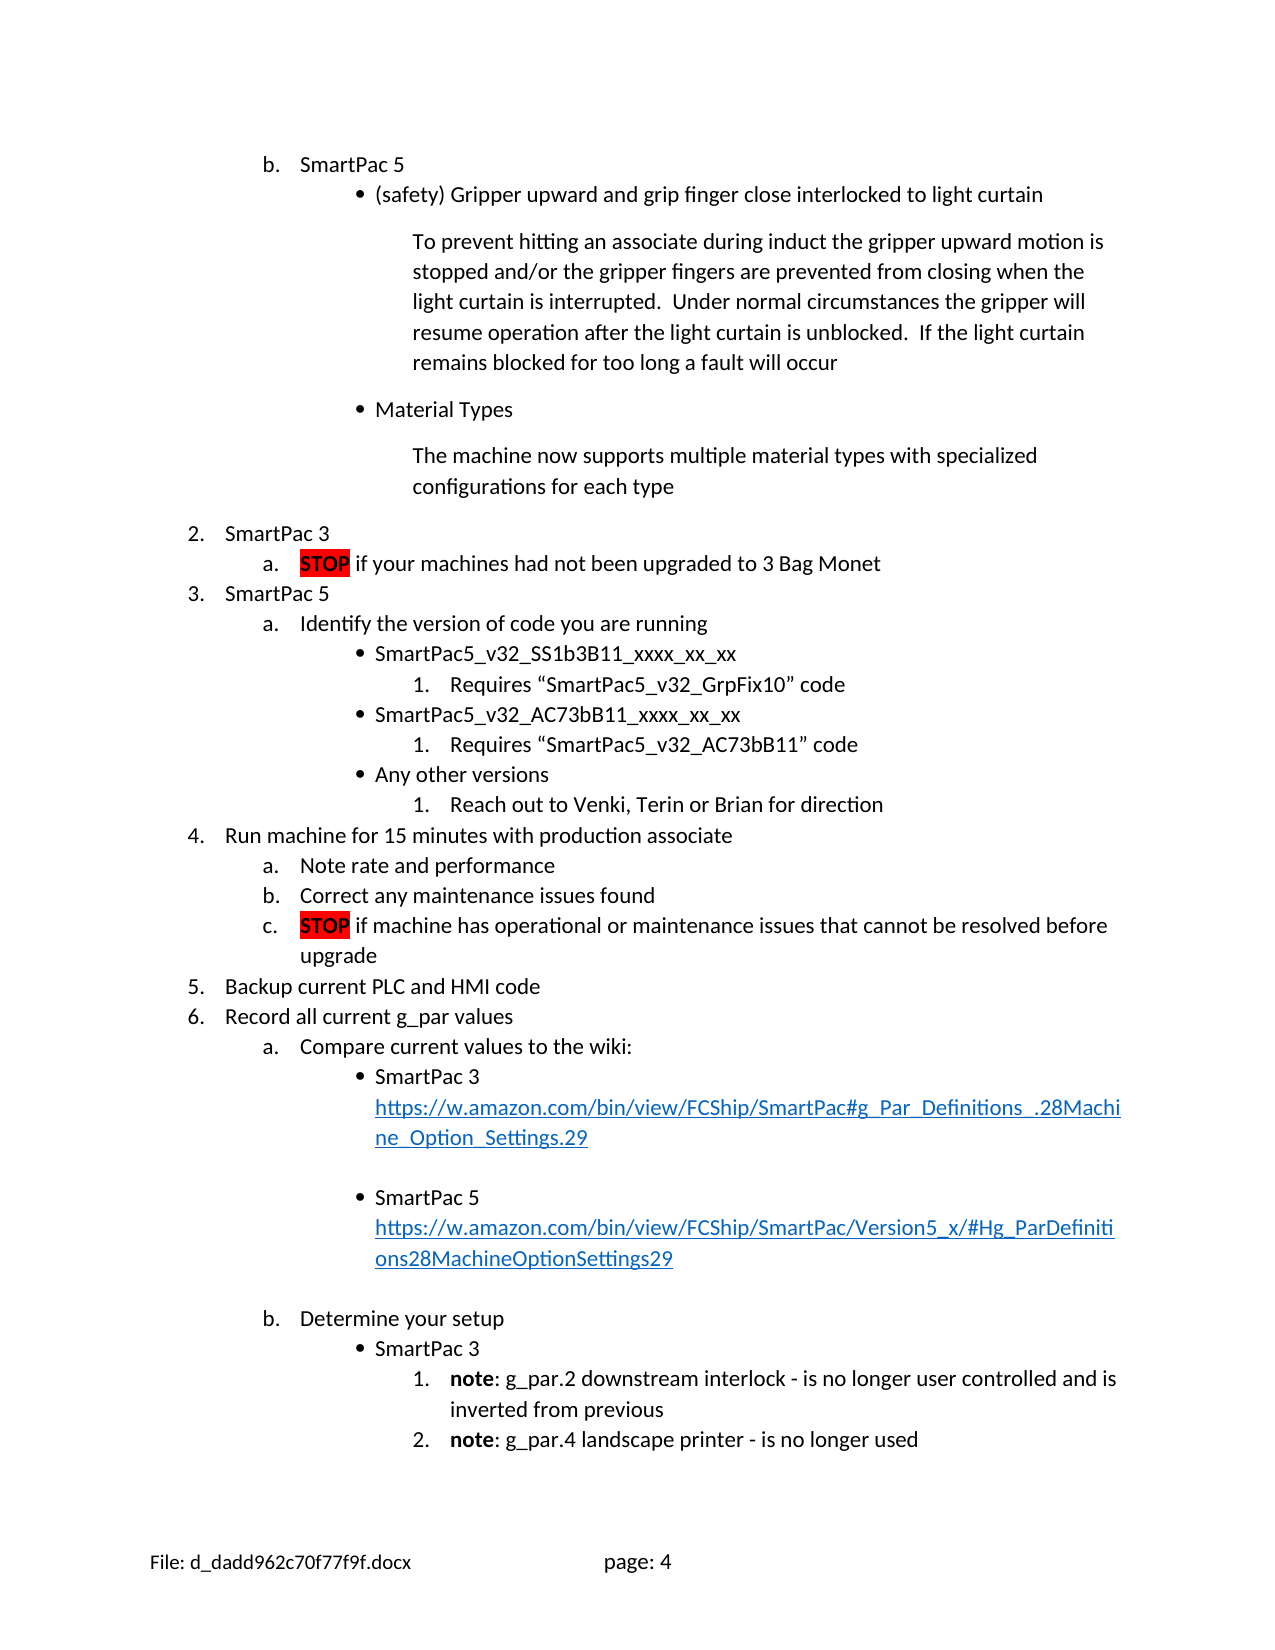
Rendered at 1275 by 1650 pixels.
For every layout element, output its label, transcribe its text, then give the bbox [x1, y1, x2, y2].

list SmartPac 5 [187, 579, 1125, 607]
list SmartPac 5 [262, 150, 1125, 178]
text The machine now supports multiple material types with specialized configurations for each type [412, 442, 1125, 500]
list Requires “SmartPac5_v32_GrpFix10” code [412, 670, 1125, 698]
list STOP if your machines had not been upgraded to 3 Bag Monet [350, 549, 1125, 577]
list STOP if machine has operational or maintenance issues that cannot be resolved before upgrade [262, 911, 1125, 970]
list SmartPac 5 https://w.amazon.com/bin/view/FCShip/SmartPac/Version5_x/#Hg_ParDefinitions28MachineOptionSettings29 [356, 1183, 1125, 1272]
list Material Types [356, 395, 1125, 423]
list note: g_par.4 landscape printer - is no longer used [412, 1425, 1125, 1453]
list Compare current values to the wiki: [262, 1032, 1125, 1060]
list Requires “SmartPac5_v32_AC73bB11” code [412, 730, 1125, 758]
list SmartPac5_v32_SS1b3B11_xxxx_xx_xx [356, 639, 1125, 668]
list Record all current g_par values [187, 1002, 1125, 1030]
list Any other versions [356, 760, 1125, 788]
list SmartPac 3 [356, 1334, 1125, 1362]
list (safety) Gripper upward and grip finger close interlocked to light curtain [356, 180, 1125, 208]
list Backup current PLC and HMI code [187, 972, 1125, 1000]
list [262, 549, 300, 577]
list SmartPac5_v32_AC73bB11_xxxx_xx_xx [356, 700, 1125, 728]
list SmartPac 3 https://w.amazon.com/bin/view/FCShip/SmartPac#g_Par_Definitions_.28Machine_Option_Settings.29 [356, 1062, 1125, 1151]
list note: g_par.2 downstream interlock - is no longer user controlled and is inverted from previous [412, 1364, 1125, 1423]
list Note rate and performance [262, 851, 1125, 879]
list Reach out to Venki, Terin or Brian for direction [412, 791, 1125, 819]
list SmartPac 3 [187, 519, 1125, 547]
list Determine your setup [262, 1304, 1125, 1332]
list Correct any maintenance issues found [262, 881, 1125, 909]
text To prevent hitting an associate during induct the gripper upward motion is stopped and/or the gripper fingers are prevented from closing when the light curtain is interrupted. Under normal circumstances the gripper will resume operation after the light curtain is unblocked. If the light curtain remains blocked for too long a fault will occur [412, 227, 1125, 376]
list Run machine for 15 minutes with production associate [187, 821, 1125, 849]
list Identify the version of code you are running [262, 609, 1125, 637]
